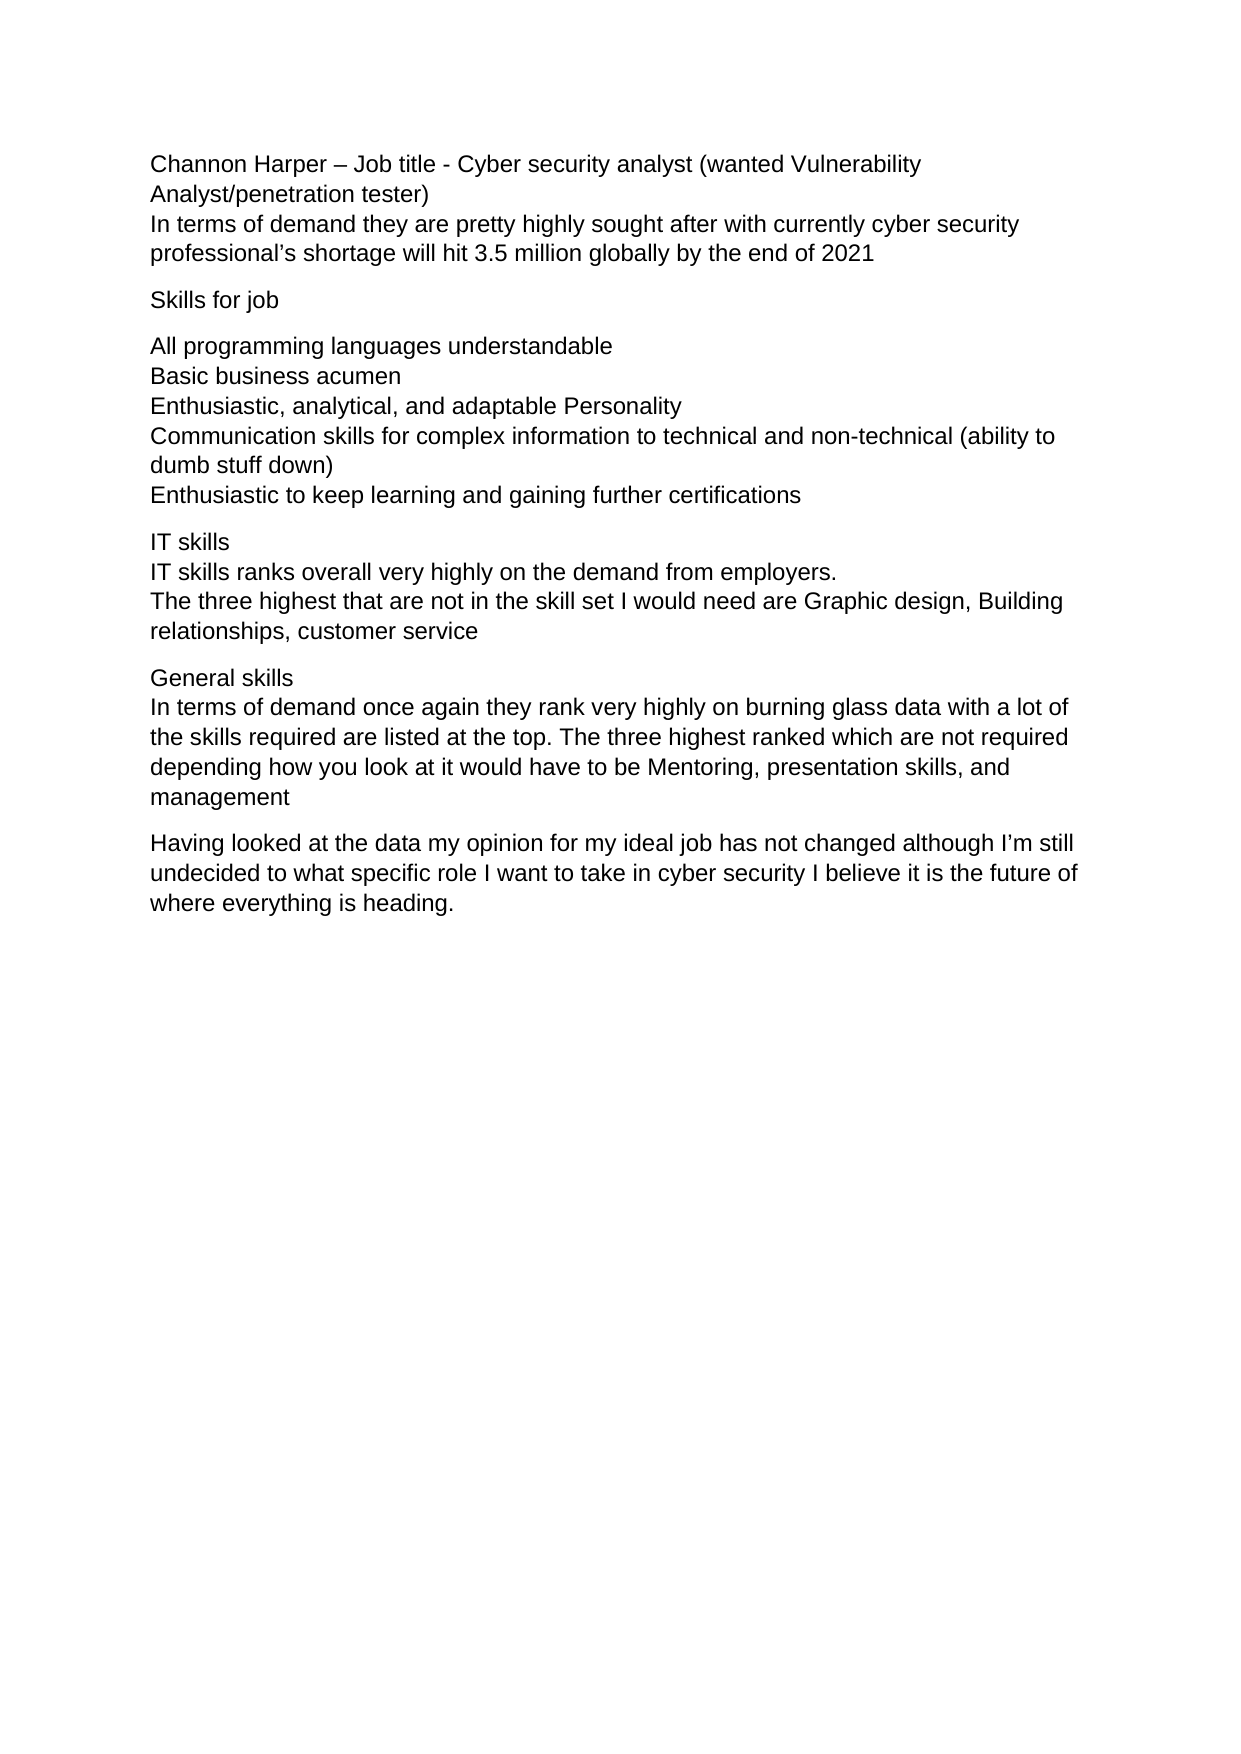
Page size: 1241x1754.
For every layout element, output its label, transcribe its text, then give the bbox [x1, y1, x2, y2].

text Skills for job [150, 286, 1090, 313]
text General skills In terms of demand once again they rank very highly on burning glass data with a lot of the skills required are listed at the top. The three highest ranked which are not required depending how you look at it would have to be Mentoring, presentation skills, and management [150, 663, 1090, 810]
text IT skills IT skills ranks overall very highly on the demand from employers. The three highest that are not in the skill set I would need are Graphic design, Building relationships, customer service [150, 528, 1090, 645]
text All programming languages understandable Basic business acumen Enthusiastic, analytical, and adaptable Personality Communication skills for complex information to technical and non-technical (ability to dumb stuff down) Enthusiastic to keep learning and gaining further certifications [150, 332, 1090, 509]
text Having looked at the data my opinion for my ideal job has not changed although I’m still undecided to what specific role I want to take in cyber security I believe it is the future of where everything is heading. [150, 829, 1090, 916]
text Channon Harper – Job title - Cyber security analyst (wanted Vulnerability Analyst/penetration tester) In terms of demand they are pretty highly sought after with currently cyber security professional’s shortage will hit 3.5 million globally by the end of 2021 [150, 150, 1090, 267]
